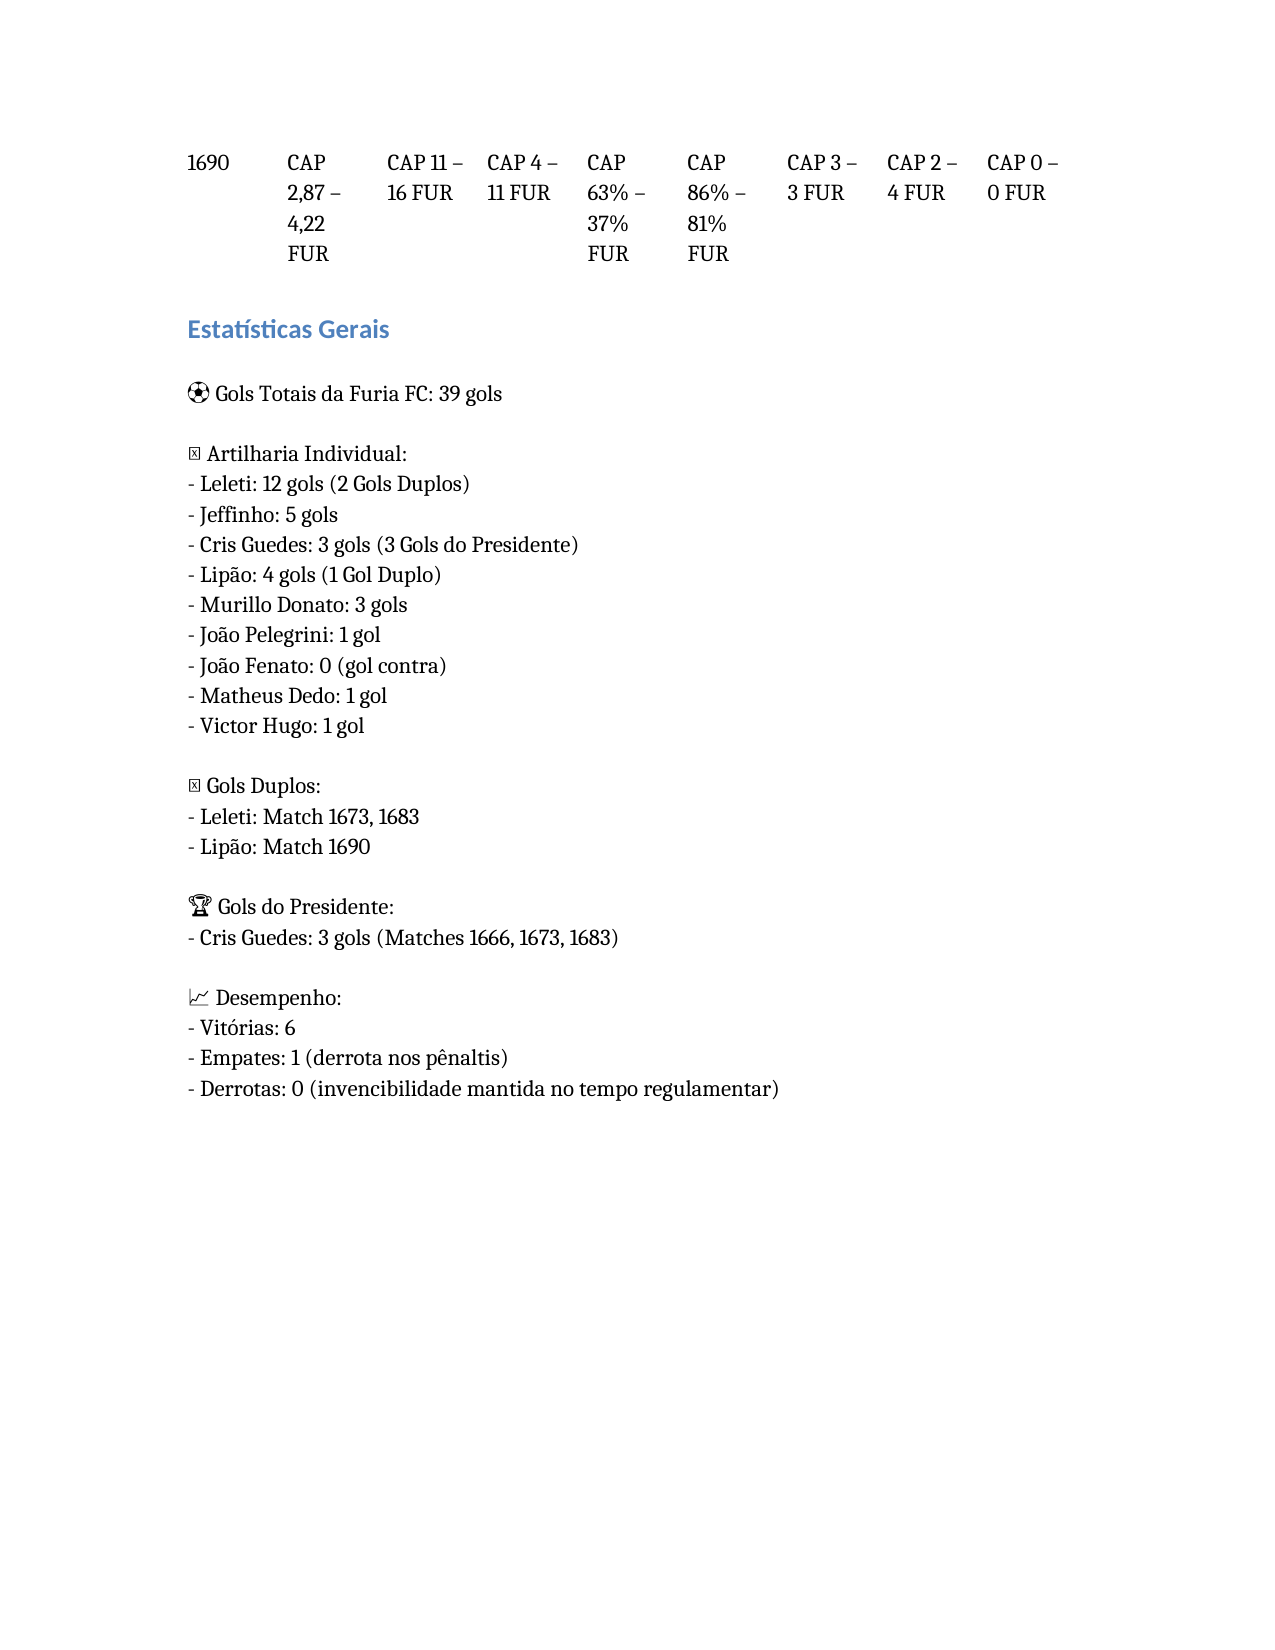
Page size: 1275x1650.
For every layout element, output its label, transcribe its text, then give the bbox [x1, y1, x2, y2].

table_cell CAP 0 – 0 FUR [976, 150, 1076, 292]
table_cell CAP 2 – 4 FUR [876, 150, 976, 292]
table_cell CAP 86% – 81% FUR [676, 150, 776, 292]
subtitle Estatísticas Gerais [187, 312, 1087, 346]
table_cell 1690 [176, 150, 276, 292]
table_cell CAP 11 – 16 FUR [376, 150, 476, 292]
table_cell CAP 2,87 – 4,22 FUR [276, 150, 376, 292]
table_cell CAP 3 – 3 FUR [776, 150, 876, 292]
text ⚽ Gols Totais da Furia FC: 39 gols 🔢 Artilharia Individual: - Leleti: 12 gols (2 Gols Duplos) - Jeffinho: 5 gols - Cris Guedes: 3 gols (3 Gols do Presidente) - Lipão: 4 gols (1 Gol Duplo) - Murillo Donato: 3 gols - João Pelegrini: 1 gol - João Fenato: 0 (gol contra) - Matheus Dedo: 1 gol - Victor Hugo: 1 gol 🧨 Gols Duplos: - Leleti: Match 1673, 1683 - Lipão: Match 1690 🏆 Gols do Presidente: - Cris Guedes: 3 gols (Matches 1666, 1673, 1683) 📈 Desempenho: - Vitórias: 6 - Empates: 1 (derrota nos pênaltis) - Derrotas: 0 (invencibilidade mantida no tempo regulamentar) [187, 350, 1087, 1132]
table_cell CAP 63% – 37% FUR [576, 150, 676, 292]
table_cell CAP 4 – 11 FUR [476, 150, 576, 292]
